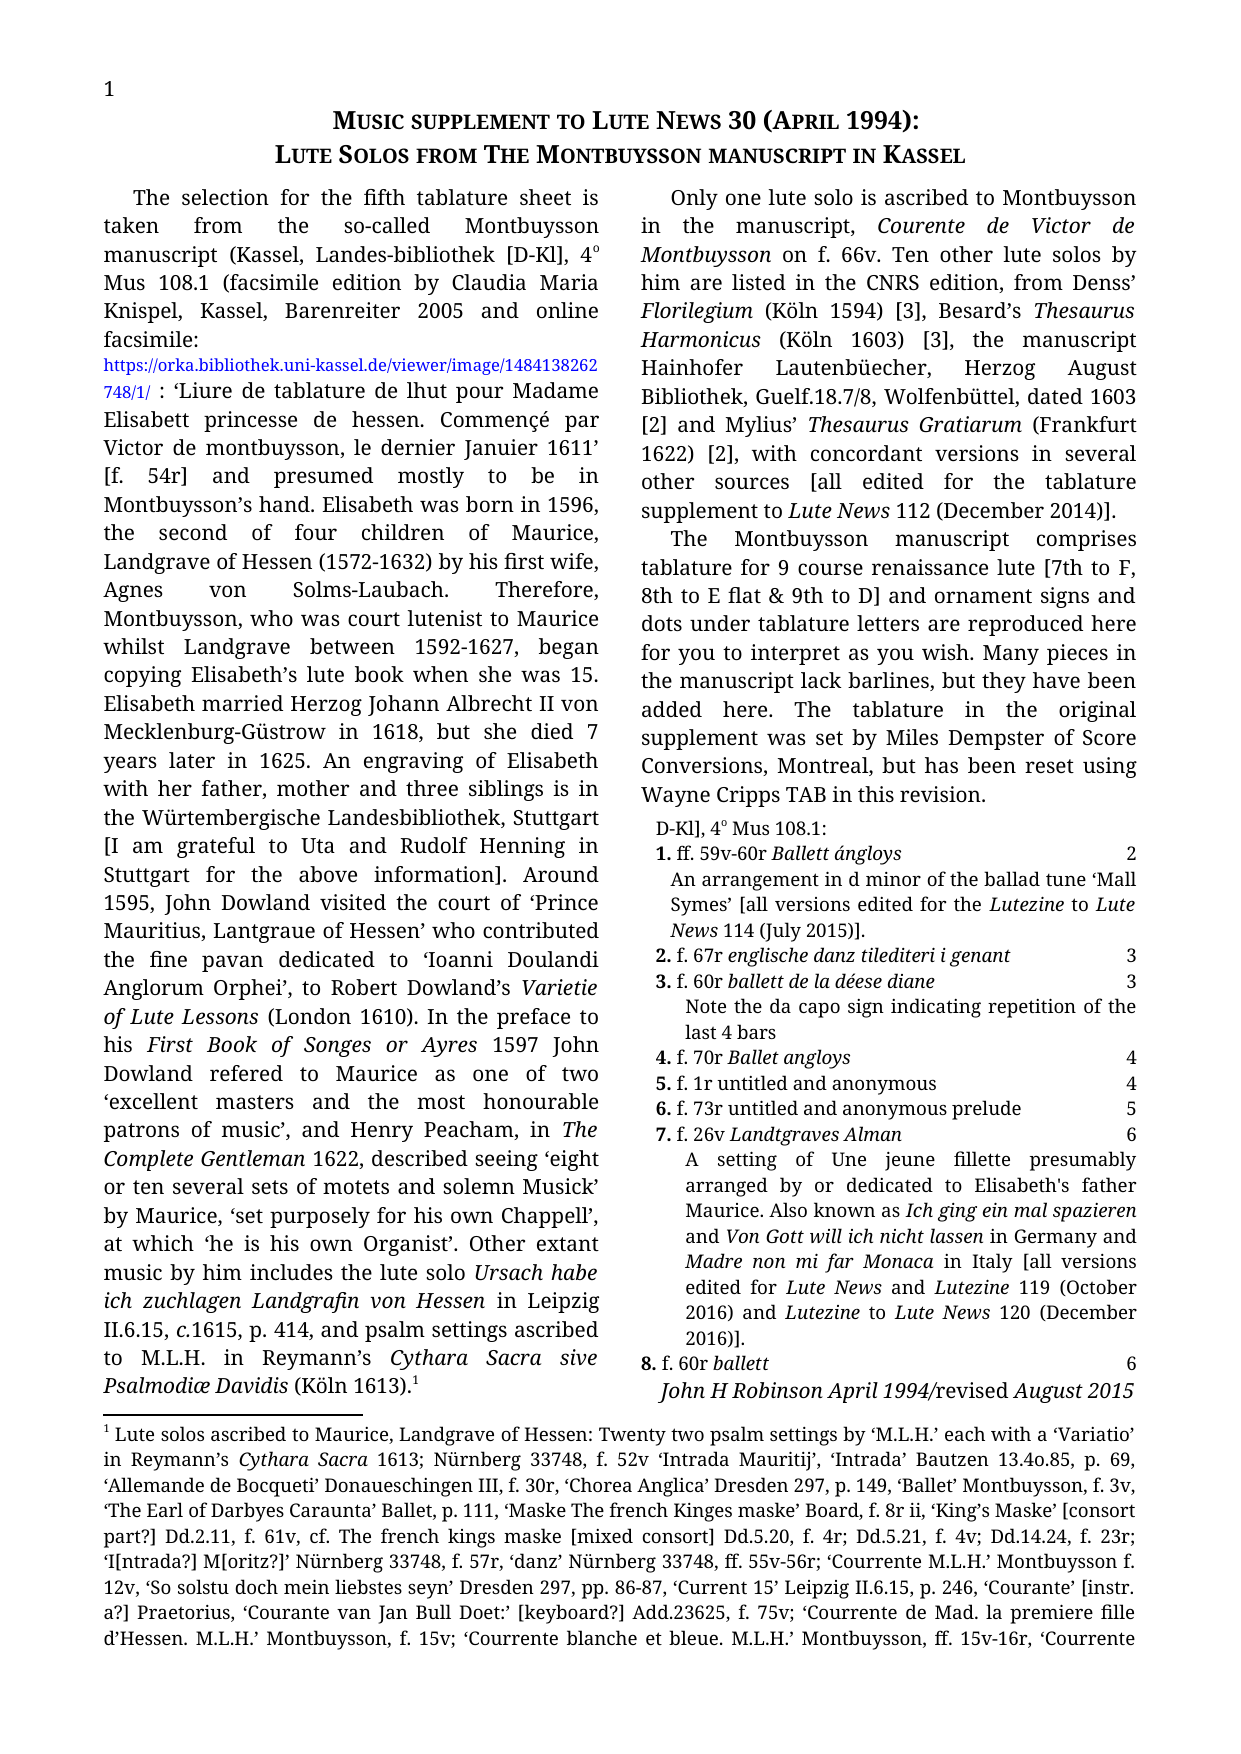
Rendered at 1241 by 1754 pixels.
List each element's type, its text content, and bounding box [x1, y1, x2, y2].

text 2. f. 67r englische danz tilediteri i genant 3 [656, 942, 1137, 968]
text Only one lute solo is ascribed to Montbuysson in the manuscript, Courente de Victor de Montbuysson on f. 66v. Ten other lute solos by him are listed in the CNRS edition, from Denss’ Florilegium (Köln 1594) [3], Besard’s Thesaurus Harmonicus (Köln 1603) [3], the manuscript Hainhofer Lautenbüecher, Herzog August Bibliothek, Guelf.18.7/8, Wolfenbüttel, dated 1603 [2] and Mylius’ Thesaurus Gratiarum (Frankfurt 1622) [2], with concordant versions in several other sources [all edited for the tablature supplement to Lute News 112 (December 2014)]. [641, 183, 1137, 524]
text 6. f. 73r untitled and anonymous prelude 5 [656, 1096, 1137, 1121]
text The Montbuysson manuscript comprises tablature for 9 course renaissance lute [7th to F, 8th to E flat & 9th to D] and ornament signs and dots under tablature letters are reproduced here for you to interpret as you wish. Many pieces in the manuscript lack barlines, but they have been added here. The tablature in the original supplement was set by Miles Dempster of Score Conversions, Montreal, but has been reset using Wayne Cripps TAB in this revision. [641, 524, 1137, 808]
text 8. f. 60r ballett 6 John H Robinson April 1994/revised August 2015 [641, 1351, 1137, 1405]
text Lute Solos from The Montbuysson manuscript in Kassel [103, 136, 1137, 170]
text An arrangement in d minor of the ballad tune ‘Mall Symes’ [all versions edited for the Lutezine to Lute News 114 (July 2015)]. [670, 866, 1137, 942]
text 1. ff. 59v-60r Ballett ángloys 2 [656, 840, 1137, 866]
text A setting of Une jeune fillette presumably arranged by or dedicated to Elisabeth's father Maurice. Also known as Ich ging ein mal spazieren and Von Gott will ich nicht lassen in Germany and Madre non mi far Monaca in Italy [all versions edited for Lute News and Lutezine 119 (October 2016) and Lutezine to Lute News 120 (December 2016)]. [656, 1147, 1137, 1351]
text Music supplement to Lute News 30 (April 1994): [103, 102, 1137, 136]
text 4. f. 70r Ballet angloys 4 [656, 1044, 1137, 1070]
text 5. f. 1r untitled and anonymous 4 [656, 1070, 1137, 1096]
text The selection for the fifth tablature sheet is taken from the so-called Montbuysson manuscript (Kassel, Landes-bibliothek [D-Kl], 4o Mus 108.1 (facsimile edition by Claudia Maria Knispel, Kassel, Barenreiter 2005 and online facsimile: https://orka.bibliothek.uni-kassel.de/viewer/image/1484138262748/1/ : ‘Liure de tablature de lhut pour Madame Elisabett princesse de hessen. Commençé par Victor de montbuysson, le dernier Januier 1611’ [f. 54r] and presumed mostly to be in Montbuysson’s hand. Elisabeth was born in 1596, the second of four children of Maurice, Landgrave of Hessen (1572-1632) by his first wife, Agnes von Solms-Laubach. Therefore, Montbuysson, who was court lutenist to Maurice whilst Landgrave between 1592-1627, began copying Elisabeth’s lute book when she was 15. Elisabeth married Herzog Johann Albrecht II von Mecklenburg-Güstrow in 1618, but she died 7 years later in 1625. An engraving of Elisabeth with her father, mother and three siblings is in the Würtembergische Landesbibliothek, Stuttgart [I am grateful to Uta and Rudolf Henning in Stuttgart for the above information]. Around 1595, John Dowland visited the court of ‘Prince Mauritius, Lantgraue of Hessen’ who contributed the fine pavan dedicated to ‘Ioanni Doulandi Anglorum Orphei’, to Robert Dowland’s Varietie of Lute Lessons (London 1610). In the preface to his First Book of Songes or Ayres 1597 John Dowland refered to Maurice as one of two ‘excellent masters and the most honourable patrons of music’, and Henry Peacham, in The Complete Gentleman 1622, described seeing ‘eight or ten several sets of motets and solemn Musick’ by Maurice, ‘set purposely for his own Chappell’, at which ‘he is his own Organist’. Other extant music by him includes the lute solo Ursach habe ich zuchlagen Landgrafin von Hessen in Leipzig II.6.15, c.1615, p. 414, and psalm settings ascribed to M.L.H. in Reymann’s Cythara Sacra sive Psalmodiæ Davidis (Köln 1613). [103, 183, 599, 1400]
text 3. f. 60r ballett de la déese diane 3 [656, 968, 1137, 993]
text Note the da capo sign indicating repetition of the last 4 bars [656, 993, 1137, 1044]
text D-Kl], 4o Mus 108.1: [656, 815, 1137, 840]
text 7. f. 26v Landtgraves Alman 6 [656, 1121, 1137, 1147]
